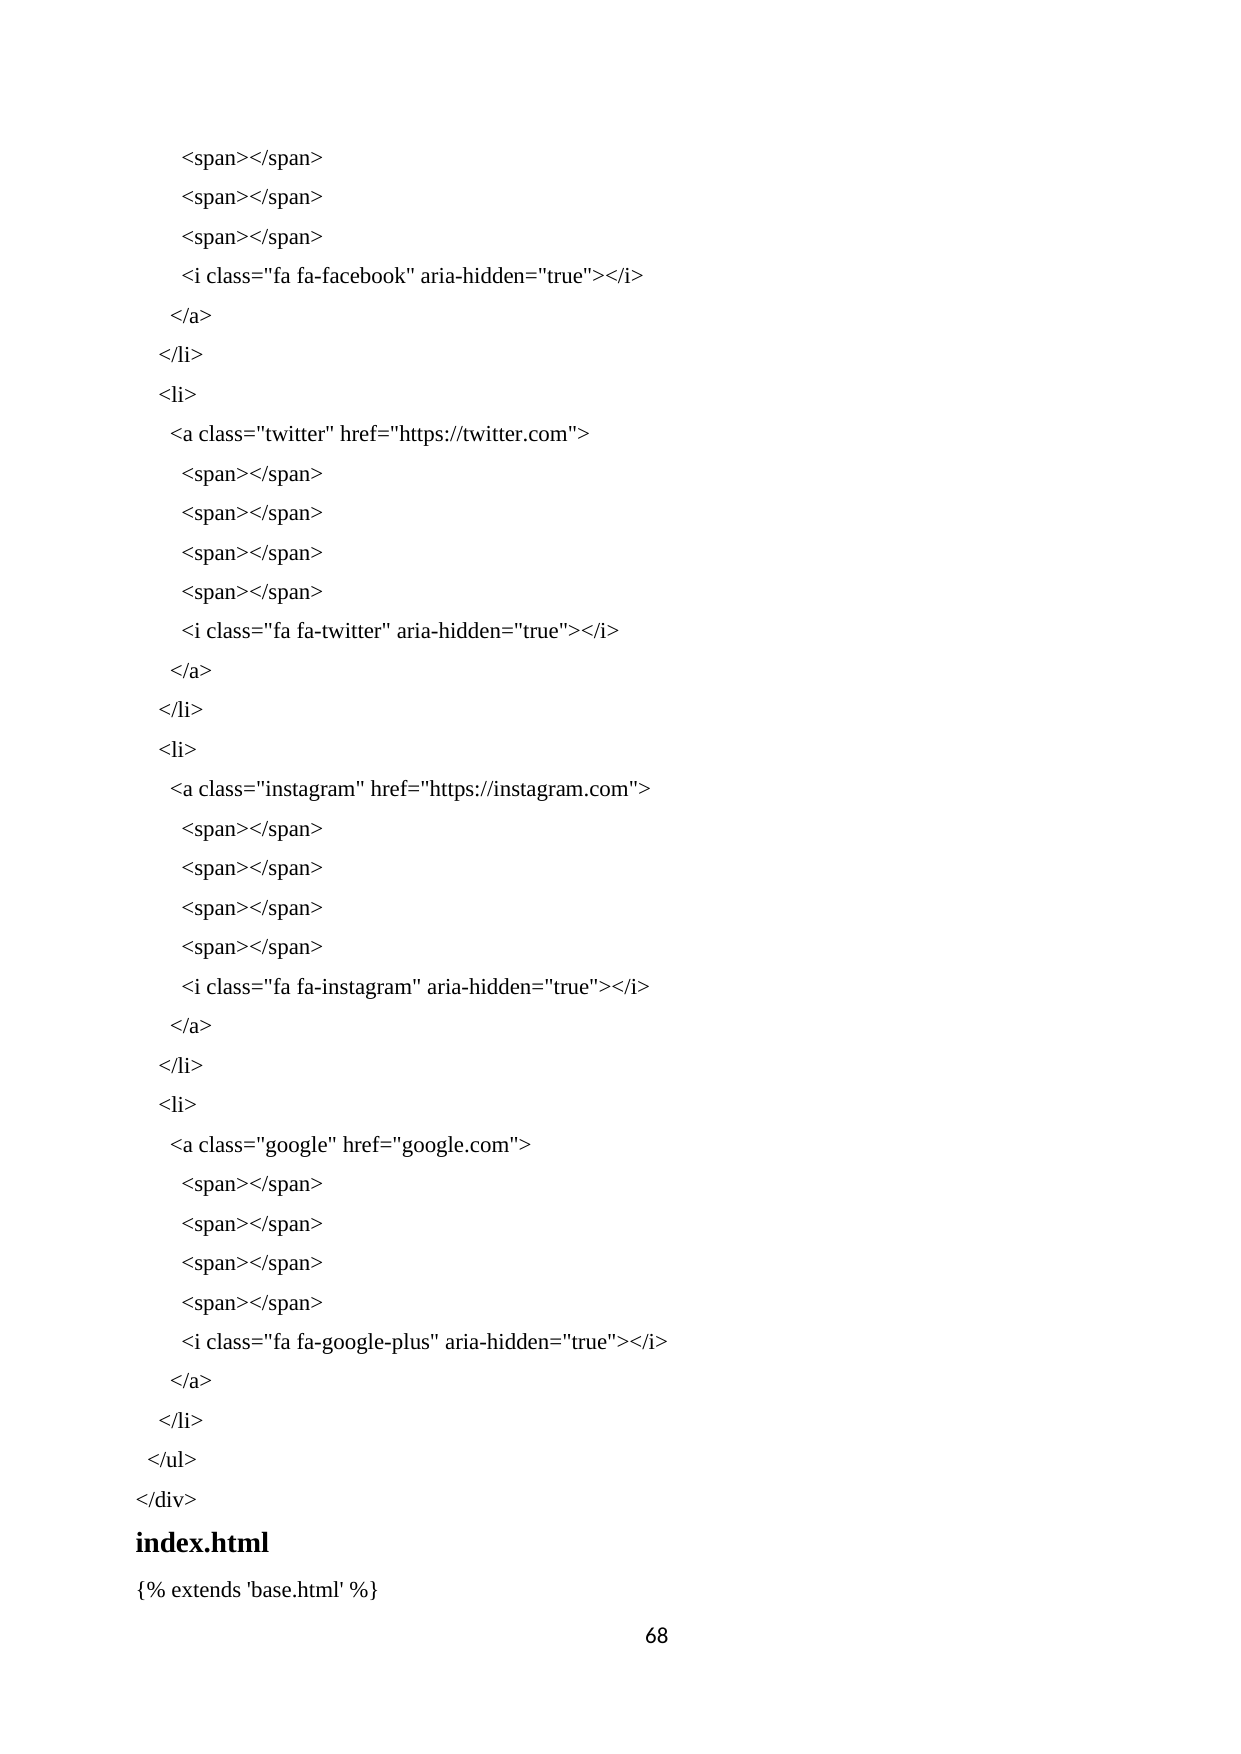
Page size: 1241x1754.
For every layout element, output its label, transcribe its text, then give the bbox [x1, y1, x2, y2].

text </li> [135, 341, 1178, 367]
text <span></span> [135, 538, 1178, 565]
text <i class="fa fa-google-plus" aria-hidden="true"></i> [135, 1328, 1178, 1354]
text <i class="fa fa-instagram" aria-hidden="true"></i> [135, 973, 1178, 999]
text <li> [135, 736, 1178, 762]
text </ul> [135, 1447, 1178, 1473]
text <span></span> [135, 854, 1178, 881]
text </li> [135, 696, 1178, 723]
text <span></span> [135, 894, 1178, 920]
text </a> [135, 657, 1178, 683]
text </a> [135, 302, 1178, 328]
text <span></span> [135, 1170, 1178, 1197]
text <span></span> [135, 1249, 1178, 1276]
text </li> [135, 1407, 1178, 1433]
text <i class="fa fa-facebook" aria-hidden="true"></i> [135, 262, 1178, 288]
text <span></span> [135, 815, 1178, 841]
text index.html [135, 1526, 1178, 1559]
text <span></span> [135, 183, 1178, 209]
text </li> [135, 1052, 1178, 1078]
text <span></span> [135, 1289, 1178, 1315]
text <span></span> [135, 578, 1178, 604]
text <span></span> [135, 223, 1178, 249]
text <li> [135, 381, 1178, 407]
text </a> [135, 1012, 1178, 1039]
text <i class="fa fa-twitter" aria-hidden="true"></i> [135, 617, 1178, 644]
text <li> [135, 1091, 1178, 1118]
text <a class="twitter" href="https://twitter.com"> [135, 420, 1178, 446]
text <span></span> [135, 459, 1178, 486]
text <span></span> [135, 933, 1178, 960]
text <span></span> [135, 144, 1178, 170]
text {% extends 'base.html' %} [135, 1576, 1178, 1602]
text <a class="google" href="google.com"> [135, 1131, 1178, 1157]
text <a class="instagram" href="https://instagram.com"> [135, 775, 1178, 802]
text </div> [135, 1486, 1178, 1512]
text <span></span> [135, 499, 1178, 525]
text <span></span> [135, 1210, 1178, 1236]
text </a> [135, 1368, 1178, 1394]
